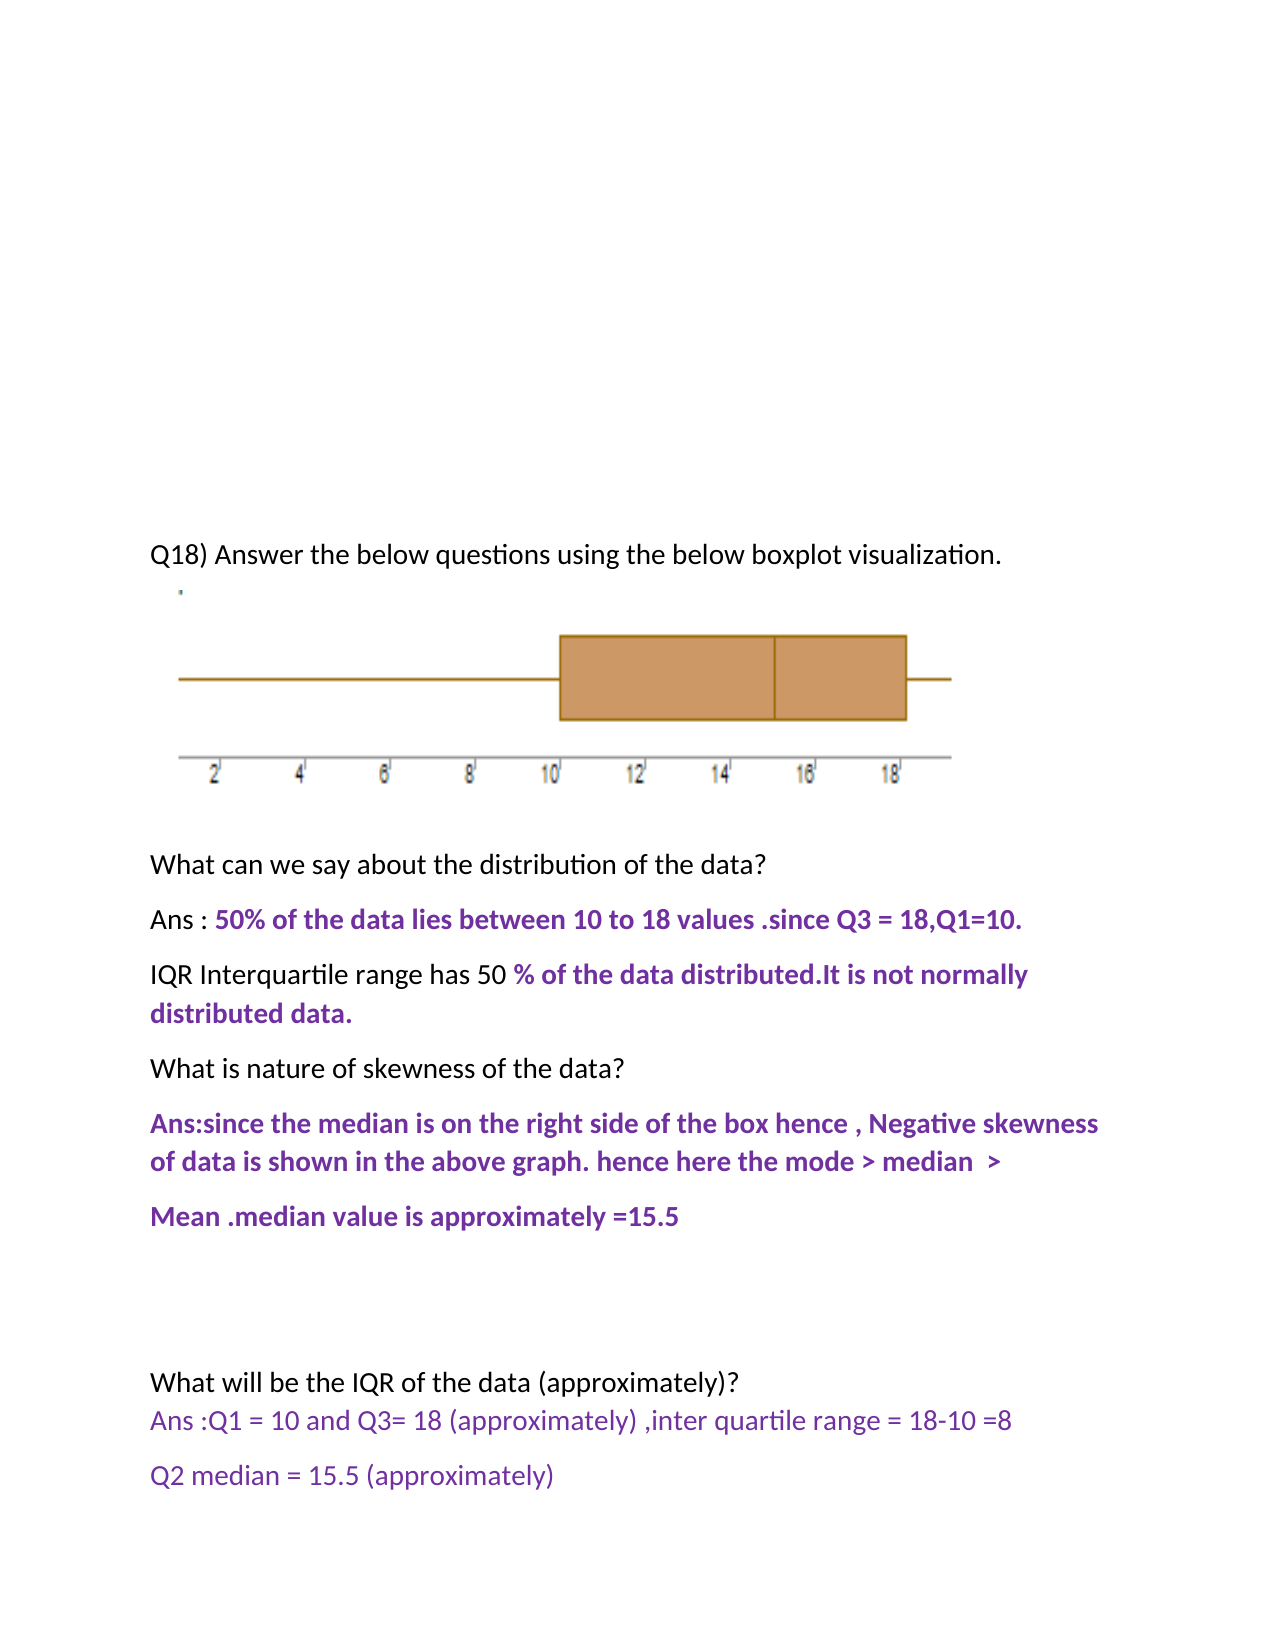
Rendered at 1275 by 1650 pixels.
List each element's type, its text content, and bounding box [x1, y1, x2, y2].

text Ans : 50% of the data lies between 10 to 18 values .since Q3 = 18,Q1=10. [150, 901, 1125, 937]
text IQR Interquartile range has 50 % of the data distributed.It is not normally distributed data. [150, 956, 1125, 1030]
text Ans:since the median is on the right side of the box hence , Negative skewness of data is shown in the above graph. hence here the mode > median > [150, 1105, 1125, 1179]
picture [150, 590, 1068, 827]
text Q18) Answer the below questions using the below boxplot visualization. [150, 536, 1125, 571]
text What is nature of skewness of the data? [150, 1050, 1125, 1085]
text Mean .median value is approximately =15.5 [150, 1198, 1125, 1234]
text What will be the IQR of the data (approximately)? Ans :Q1 = 10 and Q3= 18 (approximately) ,inter quartile range = 18-10 =8 [150, 1364, 1125, 1438]
text What can we say about the distribution of the data? [150, 846, 1125, 882]
text Q2 median = 15.5 (approximately) [150, 1457, 1125, 1493]
